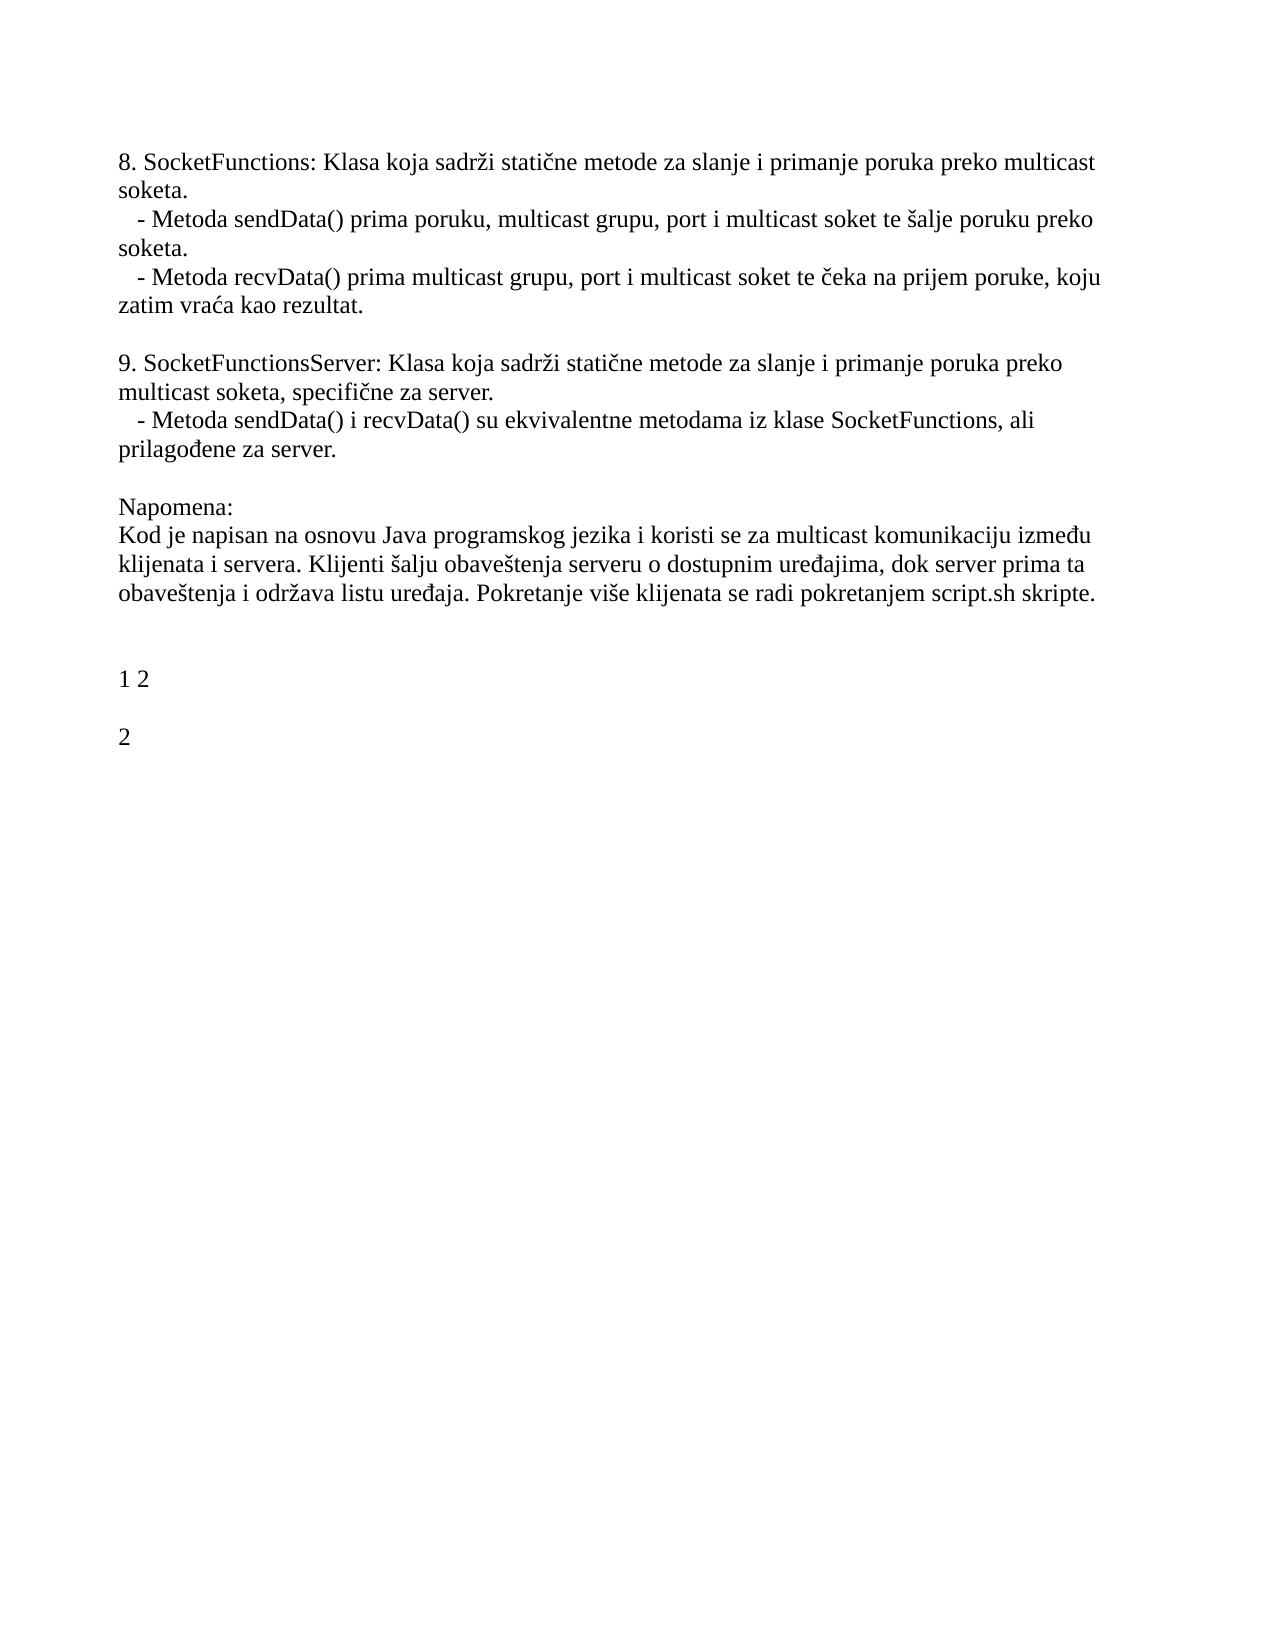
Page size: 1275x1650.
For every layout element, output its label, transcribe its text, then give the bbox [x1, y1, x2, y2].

text - Metoda recvData() prima multicast grupu, port i multicast soket te čeka na prijem poruke, koju zatim vraća kao rezultat. [118, 262, 1157, 319]
text 2 [118, 722, 1157, 751]
text 8. SocketFunctions: Klasa koja sadrži statične metode za slanje i primanje poruka preko multicast soketa. [118, 147, 1157, 204]
text 9. SocketFunctionsServer: Klasa koja sadrži statične metode za slanje i primanje poruka preko multicast soketa, specifične za server. [118, 348, 1157, 406]
text - Metoda sendData() prima poruku, multicast grupu, port i multicast soket te šalje poruku preko soketa. [118, 204, 1157, 262]
text 1 2 [118, 664, 1157, 693]
text - Metoda sendData() i recvData() su ekvivalentne metodama iz klase SocketFunctions, ali prilagođene za server. [118, 406, 1157, 463]
text Kod je napisan na osnovu Java programskog jezika i koristi se za multicast komunikaciju između klijenata i servera. Klijenti šalju obaveštenja serveru o dostupnim uređajima, dok server prima ta obaveštenja i održava listu uređaja. Pokretanje više klijenata se radi pokretanjem script.sh skripte. [118, 521, 1157, 607]
text Napomena: [118, 492, 1157, 521]
